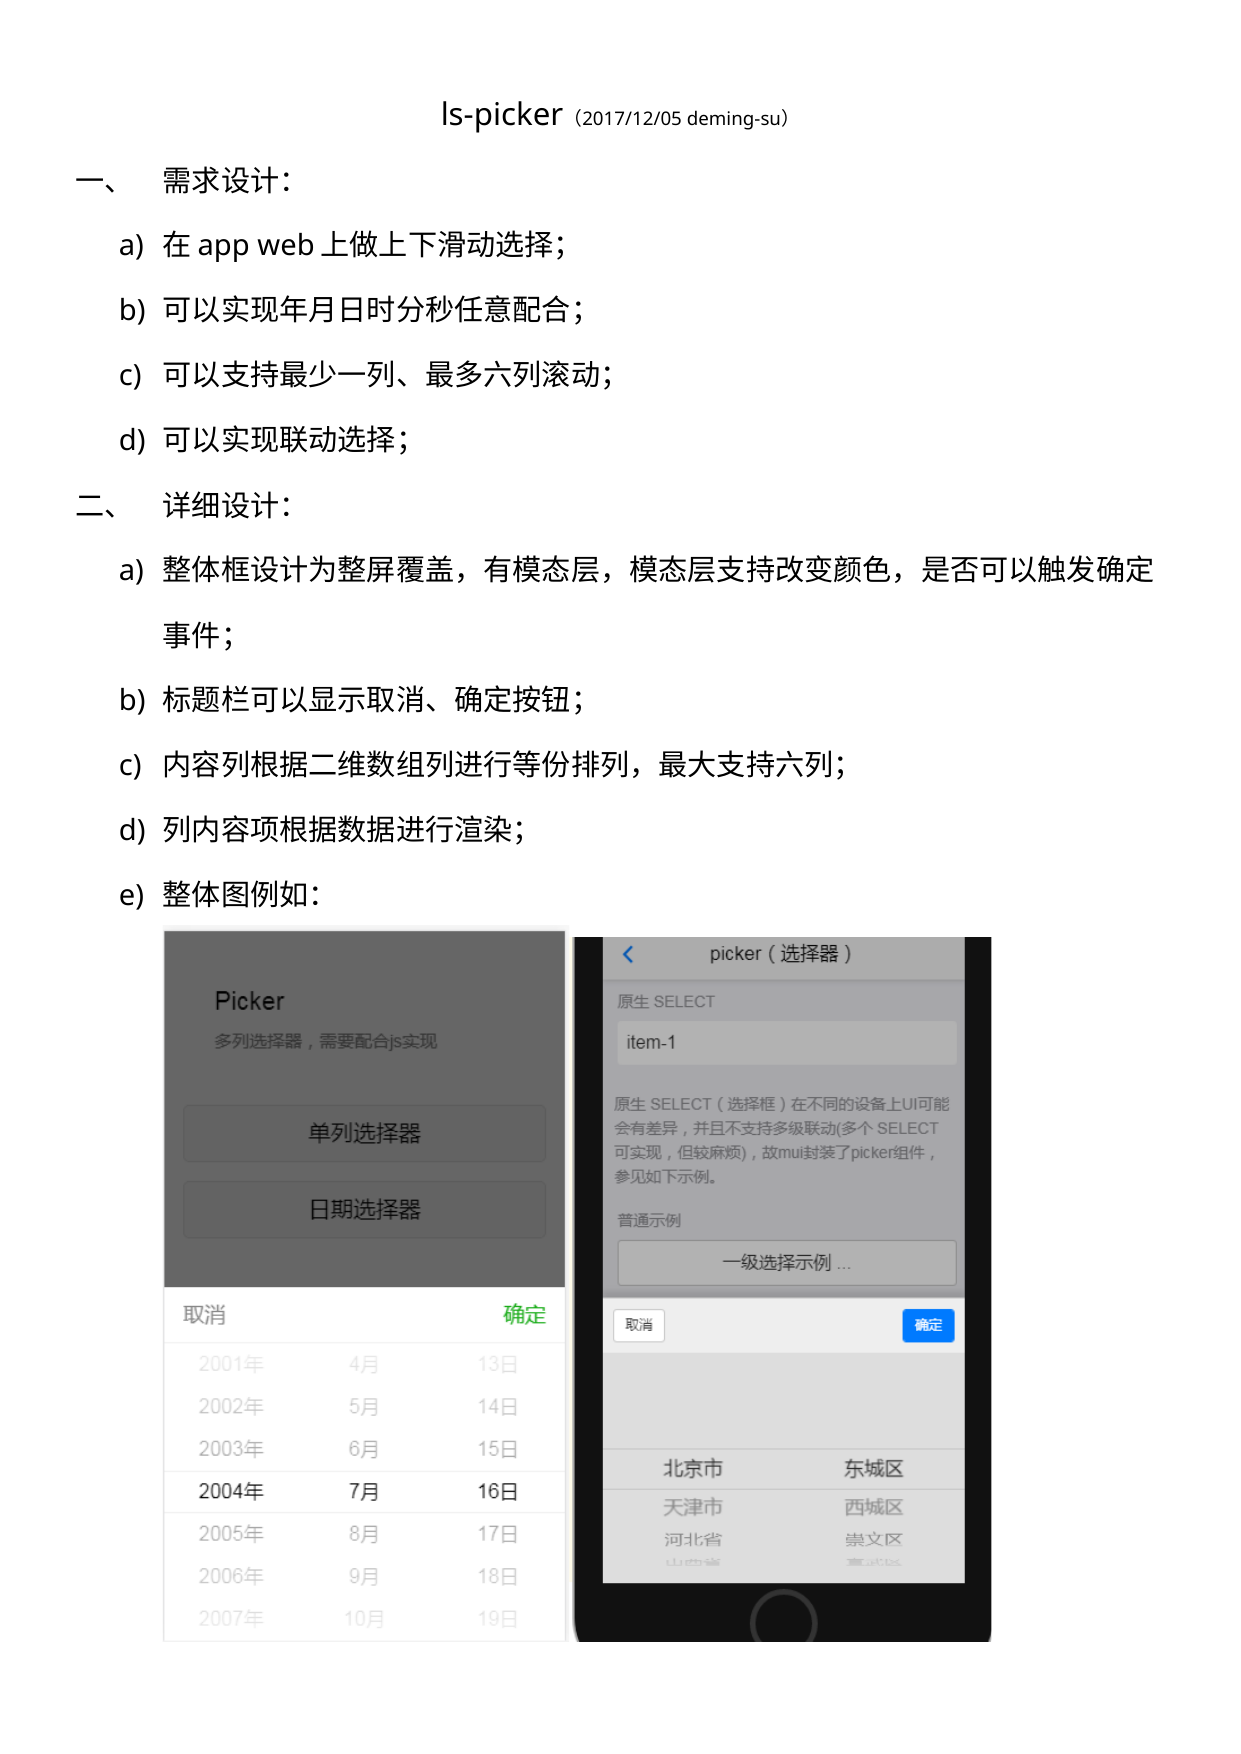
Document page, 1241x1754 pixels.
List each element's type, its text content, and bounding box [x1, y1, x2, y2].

list 标题栏可以显示取消、确定按钮； [119, 666, 1165, 731]
picture [162, 925, 992, 1642]
list 可以支持最少一列、最多六列滚动； [119, 341, 1165, 406]
list 列内容项根据数据进行渲染； [119, 796, 1165, 861]
list 整体图例如： [119, 861, 1165, 926]
text ls-picker（2017/12/05 deming-su） [75, 81, 1165, 146]
list 内容列根据二维数组列进行等份排列，最大支持六列； [119, 731, 1165, 796]
list 可以实现年月日时分秒任意配合； [119, 276, 1165, 341]
list 详细设计： [75, 471, 1165, 536]
list 在app web上做上下滑动选择； [119, 211, 1165, 276]
list 可以实现联动选择； [119, 406, 1165, 471]
list 需求设计： [75, 146, 1165, 211]
list 整体框设计为整屏覆盖，有模态层，模态层支持改变颜色，是否可以触发确定事件； [119, 536, 1165, 666]
